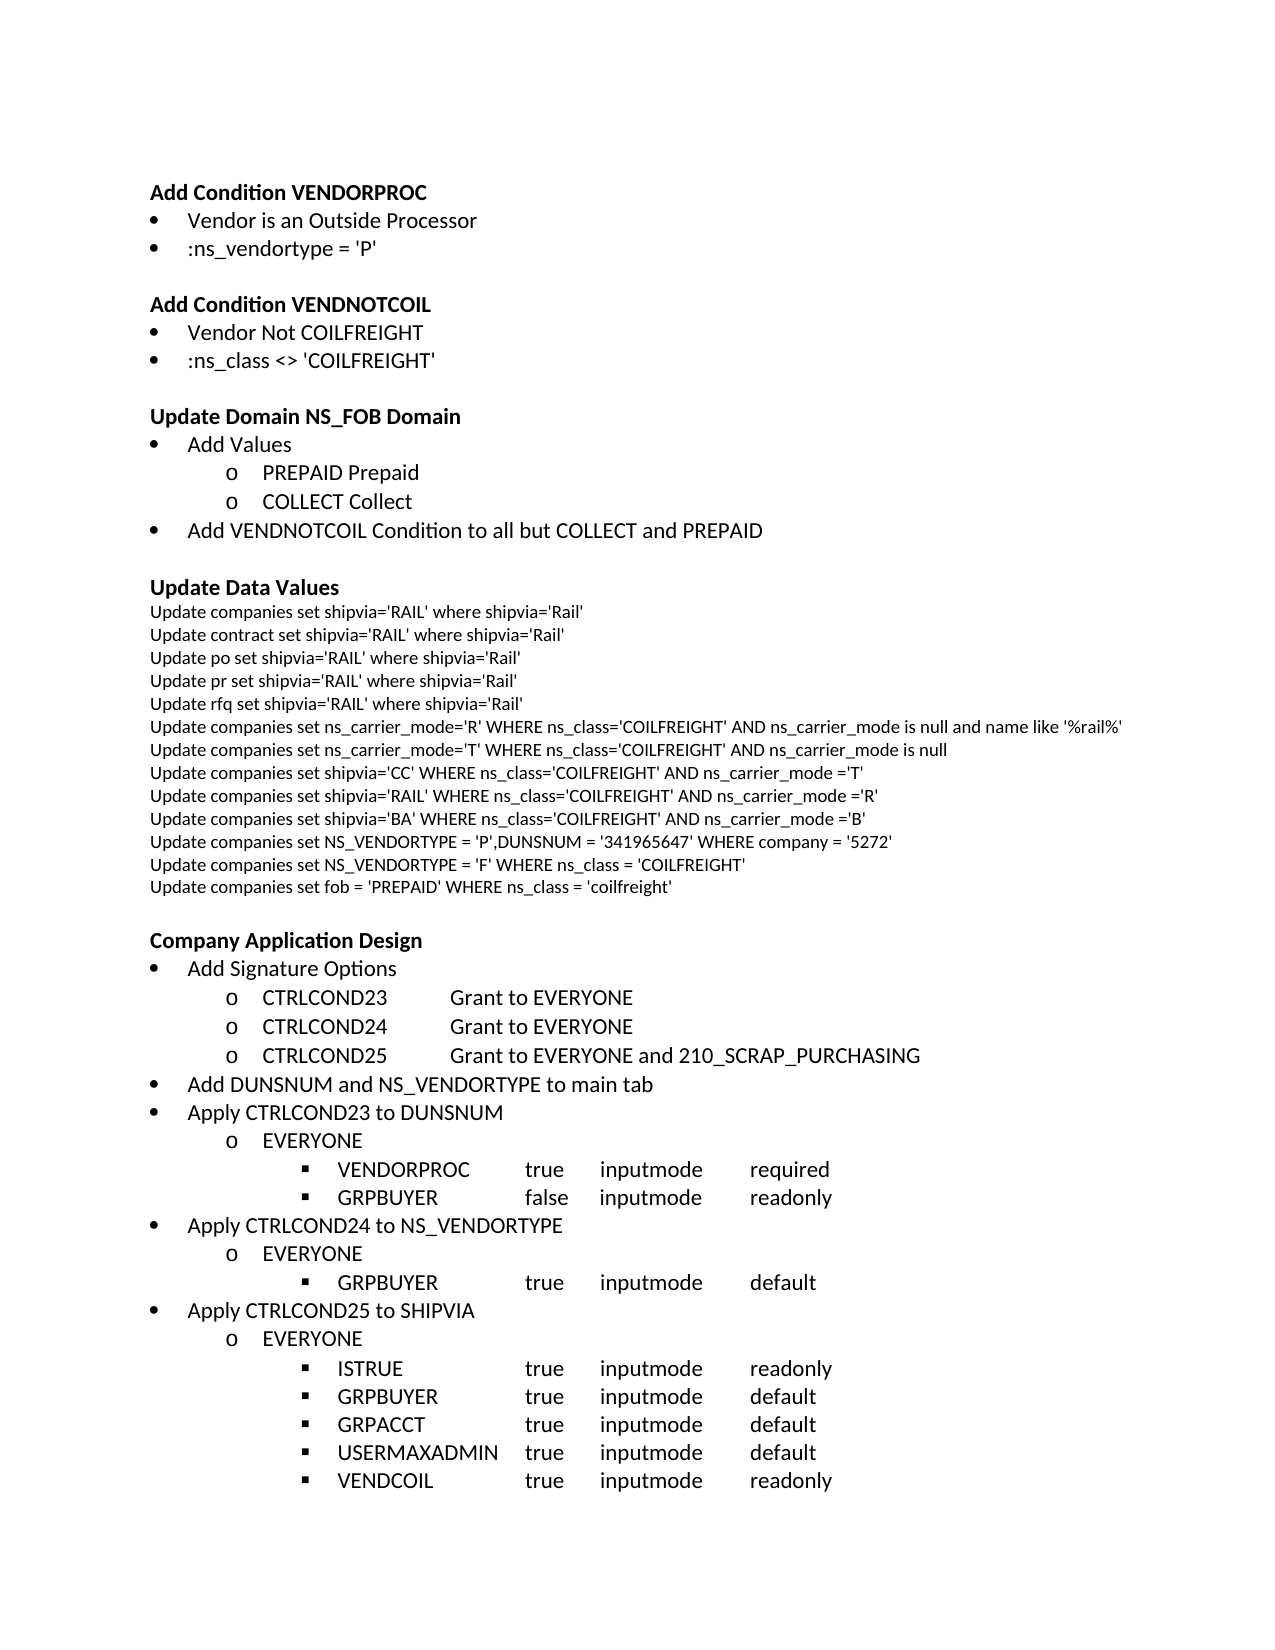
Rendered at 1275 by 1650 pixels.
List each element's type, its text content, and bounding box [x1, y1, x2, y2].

list CTRLCOND24 Grant to EVERYONE [225, 1012, 1125, 1041]
list Apply CTRLCOND25 to SHIPVIA [150, 1297, 1125, 1324]
text Update Domain NS_FOB Domain [150, 402, 1125, 430]
text Update companies set fob = 'PREPAID' WHERE ns_class = 'coilfreight' [150, 876, 1125, 898]
text Update contract set shipvia='RAIL' where shipvia='Rail' [150, 623, 1125, 646]
list EVERYONE [225, 1126, 1125, 1155]
list VENDORPROC true inputmode required [300, 1155, 1125, 1183]
text Update pr set shipvia='RAIL' where shipvia='Rail' [150, 669, 1125, 692]
list EVERYONE [225, 1324, 1125, 1354]
list COLLECT Collect [225, 487, 1125, 517]
text Company Application Design [150, 927, 1125, 954]
text Add Condition VENDNOTCOIL [150, 290, 1125, 318]
list USERMAXADMIN true inputmode default [300, 1438, 1125, 1466]
text Add Condition VENDORPROC [150, 178, 1125, 206]
list GRPBUYER false inputmode readonly [300, 1183, 1125, 1211]
text Update companies set shipvia='BA' WHERE ns_class='COILFREIGHT' AND ns_carrier_mode ='B' [150, 807, 1125, 830]
list Add Values [150, 430, 1125, 458]
list Apply CTRLCOND23 to DUNSNUM [150, 1098, 1125, 1126]
text Update companies set NS_VENDORTYPE = 'P',DUNSNUM = '341965647' WHERE company = '5272' [150, 830, 1125, 853]
list CTRLCOND23 Grant to EVERYONE [225, 983, 1125, 1012]
list PREPAID Prepaid [225, 458, 1125, 487]
list Vendor Not COILFREIGHT [150, 318, 1125, 346]
list :ns_class <> 'COILFREIGHT' [150, 346, 1125, 374]
list VENDCOIL true inputmode readonly [300, 1466, 1125, 1494]
text Update companies set NS_VENDORTYPE = 'F' WHERE ns_class = 'COILFREIGHT' [150, 853, 1125, 876]
list Add DUNSNUM and NS_VENDORTYPE to main tab [150, 1070, 1125, 1098]
text Update Data Values [150, 573, 1125, 601]
list GRPBUYER true inputmode default [300, 1382, 1125, 1410]
text Update companies set shipvia='RAIL' WHERE ns_class='COILFREIGHT' AND ns_carrier_mode ='R' [150, 784, 1125, 807]
text Update rfq set shipvia='RAIL' where shipvia='Rail' [150, 692, 1125, 715]
list GRPBUYER true inputmode default [300, 1268, 1125, 1297]
text Update companies set shipvia='RAIL' where shipvia='Rail' [150, 601, 1125, 623]
list GRPACCT true inputmode default [300, 1410, 1125, 1438]
list :ns_vendortype = 'P' [150, 234, 1125, 262]
list Add Signature Options [150, 954, 1125, 983]
text Update companies set ns_carrier_mode='R' WHERE ns_class='COILFREIGHT' AND ns_carrier_mode is null and name like '%rail%' [150, 715, 1125, 738]
text Update companies set ns_carrier_mode='T' WHERE ns_class='COILFREIGHT' AND ns_carrier_mode is null [150, 738, 1125, 761]
list CTRLCOND25 Grant to EVERYONE and 210_SCRAP_PURCHASING [225, 1041, 1125, 1070]
list EVERYONE [225, 1239, 1125, 1268]
list ISTRUE true inputmode readonly [300, 1354, 1125, 1382]
list Vendor is an Outside Processor [150, 206, 1125, 234]
text Update po set shipvia='RAIL' where shipvia='Rail' [150, 646, 1125, 669]
list Add VENDNOTCOIL Condition to all but COLLECT and PREPAID [150, 517, 1125, 544]
list Apply CTRLCOND24 to NS_VENDORTYPE [150, 1211, 1125, 1239]
text Update companies set shipvia='CC' WHERE ns_class='COILFREIGHT' AND ns_carrier_mode ='T' [150, 761, 1125, 784]
